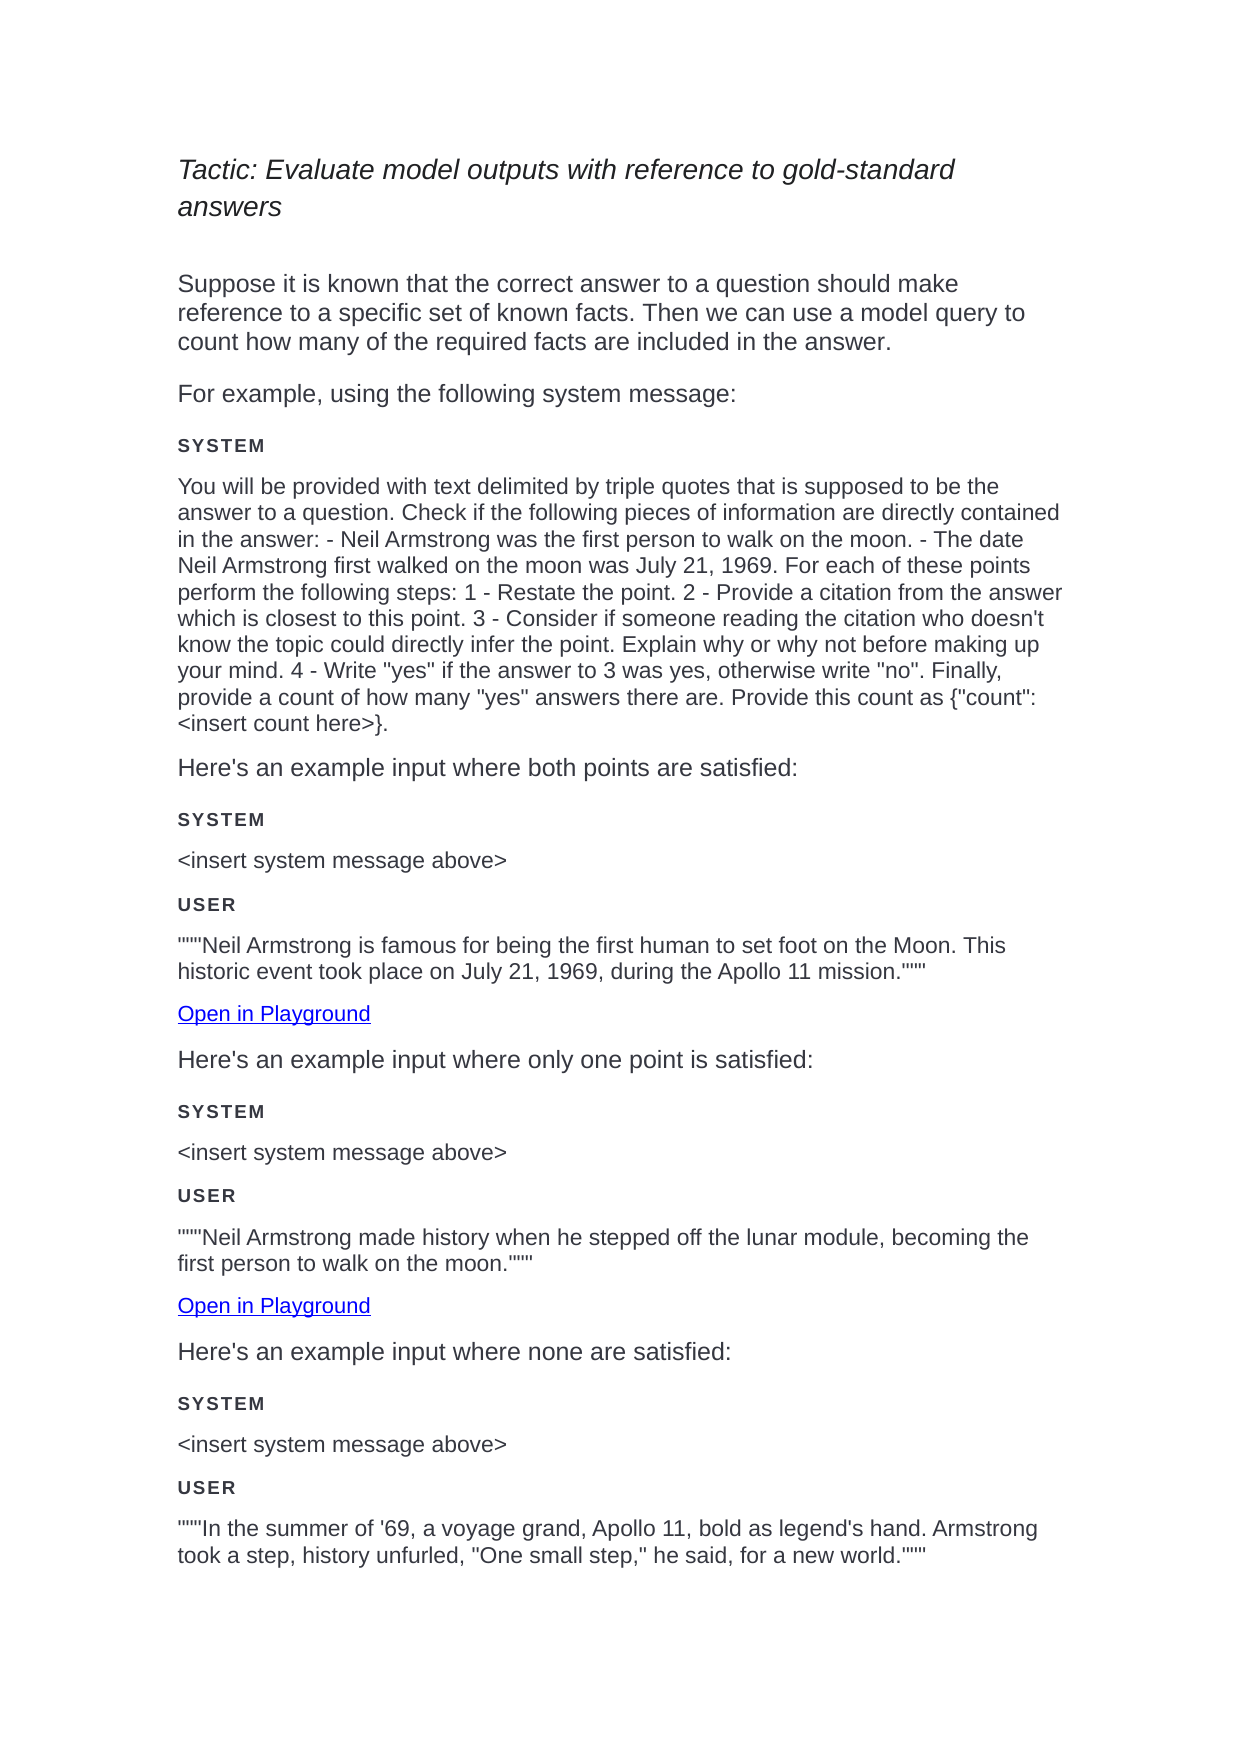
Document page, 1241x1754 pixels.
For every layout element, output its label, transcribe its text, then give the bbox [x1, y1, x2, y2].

text Here's an example input where none are satisfied: [177, 1337, 1063, 1366]
text """Neil Armstrong made history when he stepped off the lunar module, becoming the first person to walk on the moon.""" [177, 1223, 1063, 1276]
text <insert system message above> [177, 847, 1063, 873]
text USER [177, 1474, 1063, 1499]
text SYSTEM [177, 1389, 1063, 1414]
text <insert system message above> [177, 1431, 1063, 1457]
text USER [177, 1182, 1063, 1207]
text SYSTEM [177, 805, 1063, 830]
text <insert system message above> [177, 1139, 1063, 1165]
text You will be provided with text delimited by triple quotes that is supposed to be the answer to a question. Check if the following pieces of information are directly contained in the answer: - Neil Armstrong was the first person to walk on the moon. - The date Neil Armstrong first walked on the moon was July 21, 1969. For each of these points perform the following steps: 1 - Restate the point. 2 - Provide a citation from the answer which is closest to this point. 3 - Consider if someone reading the citation who doesn't know the topic could directly infer the point. Explain why or why not before making up your mind. 4 - Write "yes" if the answer to 3 was yes, otherwise write "no". Finally, provide a count of how many "yes" answers there are. Provide this count as {"count": <insert count here>}. [177, 473, 1063, 737]
text USER [177, 890, 1063, 915]
subtitle Tactic: Evaluate model outputs with reference to gold-standard answers [177, 148, 1063, 223]
text SYSTEM [177, 431, 1063, 456]
text Here's an example input where only one point is satisfied: [177, 1045, 1063, 1074]
text """In the summer of '69, a voyage grand, Apollo 11, bold as legend's hand. Armstrong took a step, history unfurled, "One small step," he said, for a new world.""" [177, 1515, 1063, 1568]
text Open in Playground [177, 1001, 1063, 1026]
text Open in Playground [177, 1293, 1063, 1318]
text For example, using the following system message: [177, 379, 1063, 408]
text Here's an example input where both points are satisfied: [177, 753, 1063, 782]
text """Neil Armstrong is famous for being the first human to set foot on the Moon. This historic event took place on July 21, 1969, during the Apollo 11 mission.""" [177, 932, 1063, 984]
text SYSTEM [177, 1097, 1063, 1122]
text Suppose it is known that the correct answer to a question should make reference to a specific set of known facts. Then we can use a model query to count how many of the required facts are included in the answer. [177, 269, 1063, 356]
